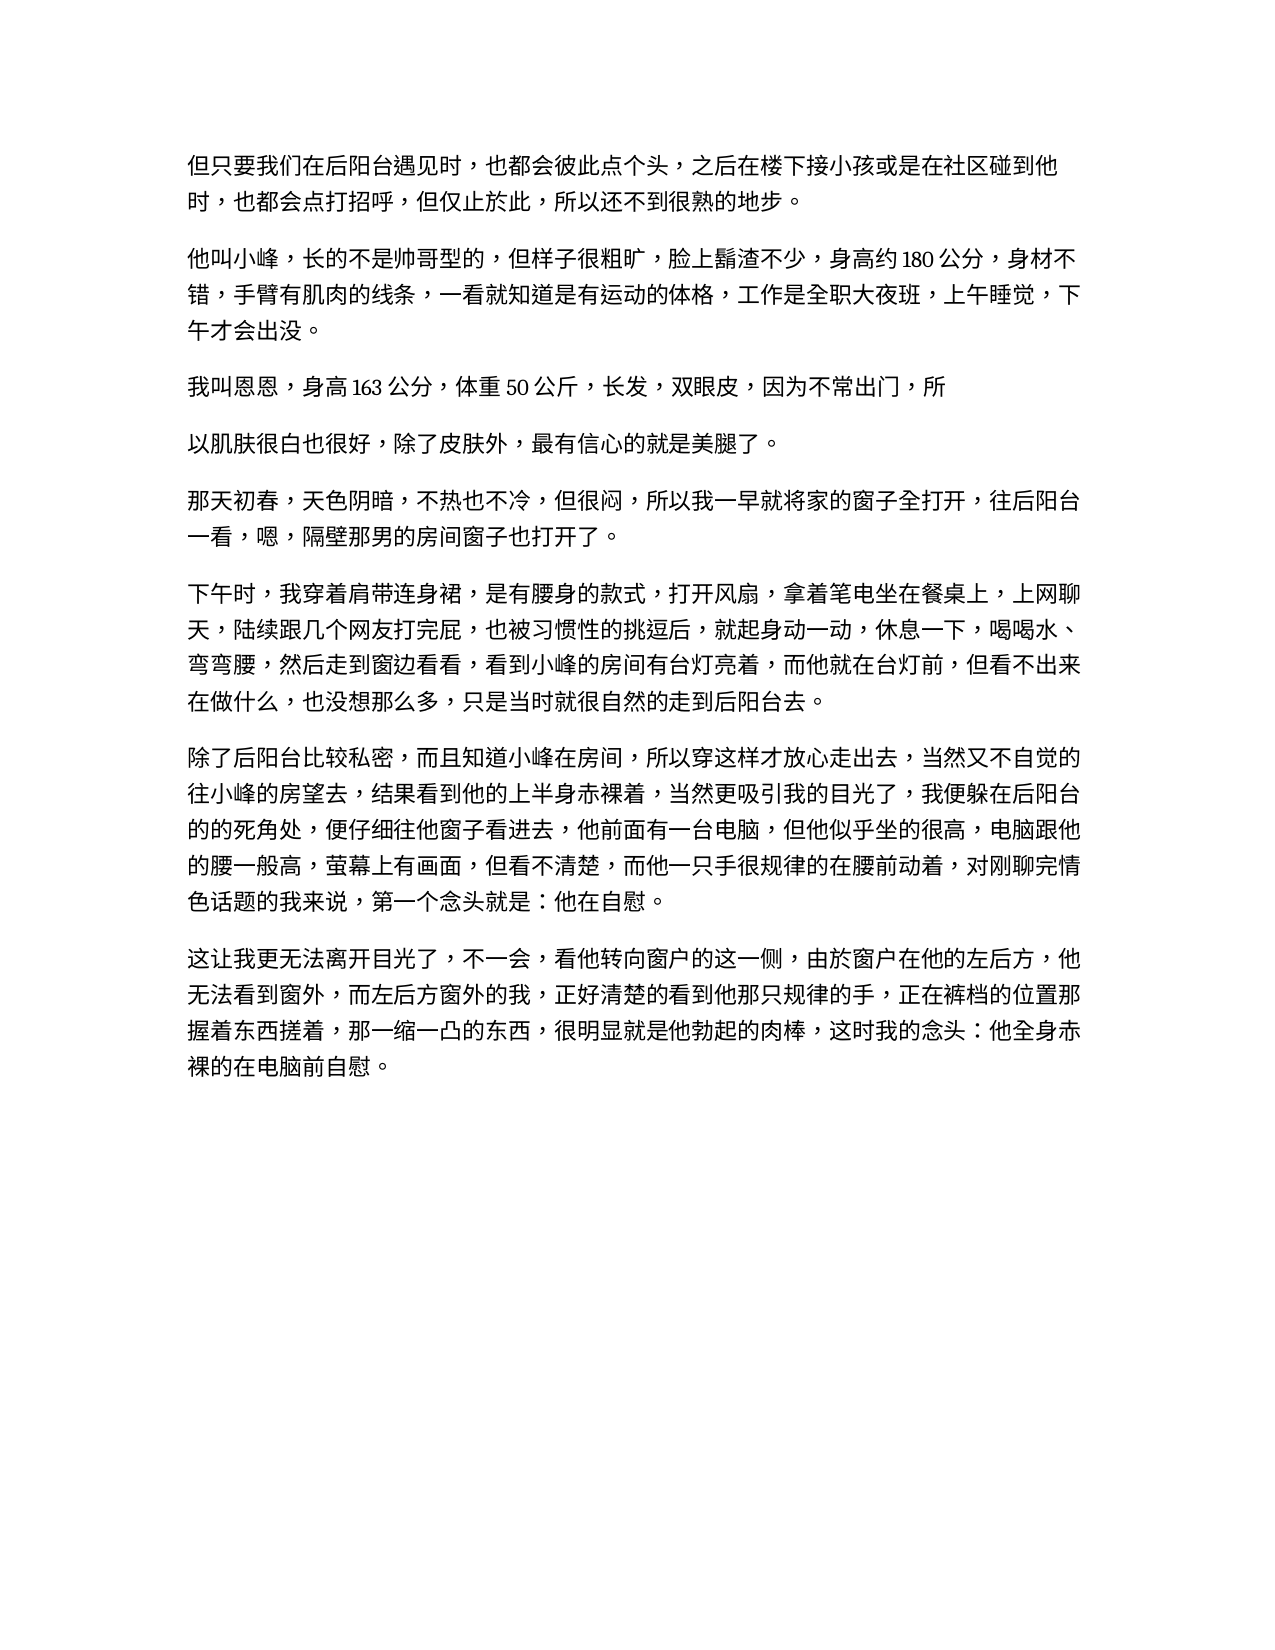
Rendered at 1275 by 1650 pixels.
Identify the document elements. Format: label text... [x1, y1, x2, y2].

text 下午时，我穿着肩带连身裙，是有腰身的款式，打开风扇，拿着笔电坐在餐桌上，上网聊天，陆续跟几个网友打完屁，也被习惯性的挑逗后，就起身动一动，休息一下，喝喝水、弯弯腰，然后走到窗边看看，看到小峰的房间有台灯亮着，而他就在台灯前，但看不出来在做什么，也没想那么多，只是当时就很自然的走到后阳台去。 [187, 578, 1087, 717]
text 但只要我们在后阳台遇见时，也都会彼此点个头，之后在楼下接小孩或是在社区碰到他时，也都会点打招呼，但仅止於此，所以还不到很熟的地步。 [187, 150, 1087, 217]
text 这让我更无法离开目光了，不一会，看他转向窗户的这一侧，由於窗户在他的左后方，他无法看到窗外，而左后方窗外的我，正好清楚的看到他那只规律的手，正在裤档的位置那握着东西搓着，那一缩一凸的东西，很明显就是他勃起的肉棒，这时我的念头：他全身赤裸的在电脑前自慰。 [187, 943, 1087, 1082]
text 以肌肤很白也很好，除了皮肤外，最有信心的就是美腿了。 [187, 428, 1087, 459]
text 他叫小峰，长的不是帅哥型的，但样子很粗旷，脸上鬍渣不少，身高约180公分，身材不错，手臂有肌肉的线条，一看就知道是有运动的体格，工作是全职大夜班，上午睡觉，下午才会出没。 [187, 243, 1087, 346]
text 除了后阳台比较私密，而且知道小峰在房间，所以穿这样才放心走出去，当然又不自觉的往小峰的房望去，结果看到他的上半身赤裸着，当然更吸引我的目光了，我便躲在后阳台的的死角处，便仔细往他窗子看进去，他前面有一台电脑，但他似乎坐的很高，电脑跟他的腰一般高，萤幕上有画面，但看不清楚，而他一只手很规律的在腰前动着，对刚聊完情色话题的我来说，第一个念头就是：他在自慰。 [187, 742, 1087, 917]
text 我叫恩恩，身高163公分，体重50公斤，长发，双眼皮，因为不常出门，所 [187, 371, 1087, 403]
text 那天初春，天色阴暗，不热也不冷，但很闷，所以我一早就将家的窗子全打开，往后阳台一看，嗯，隔壁那男的房间窗子也打开了。 [187, 485, 1087, 552]
